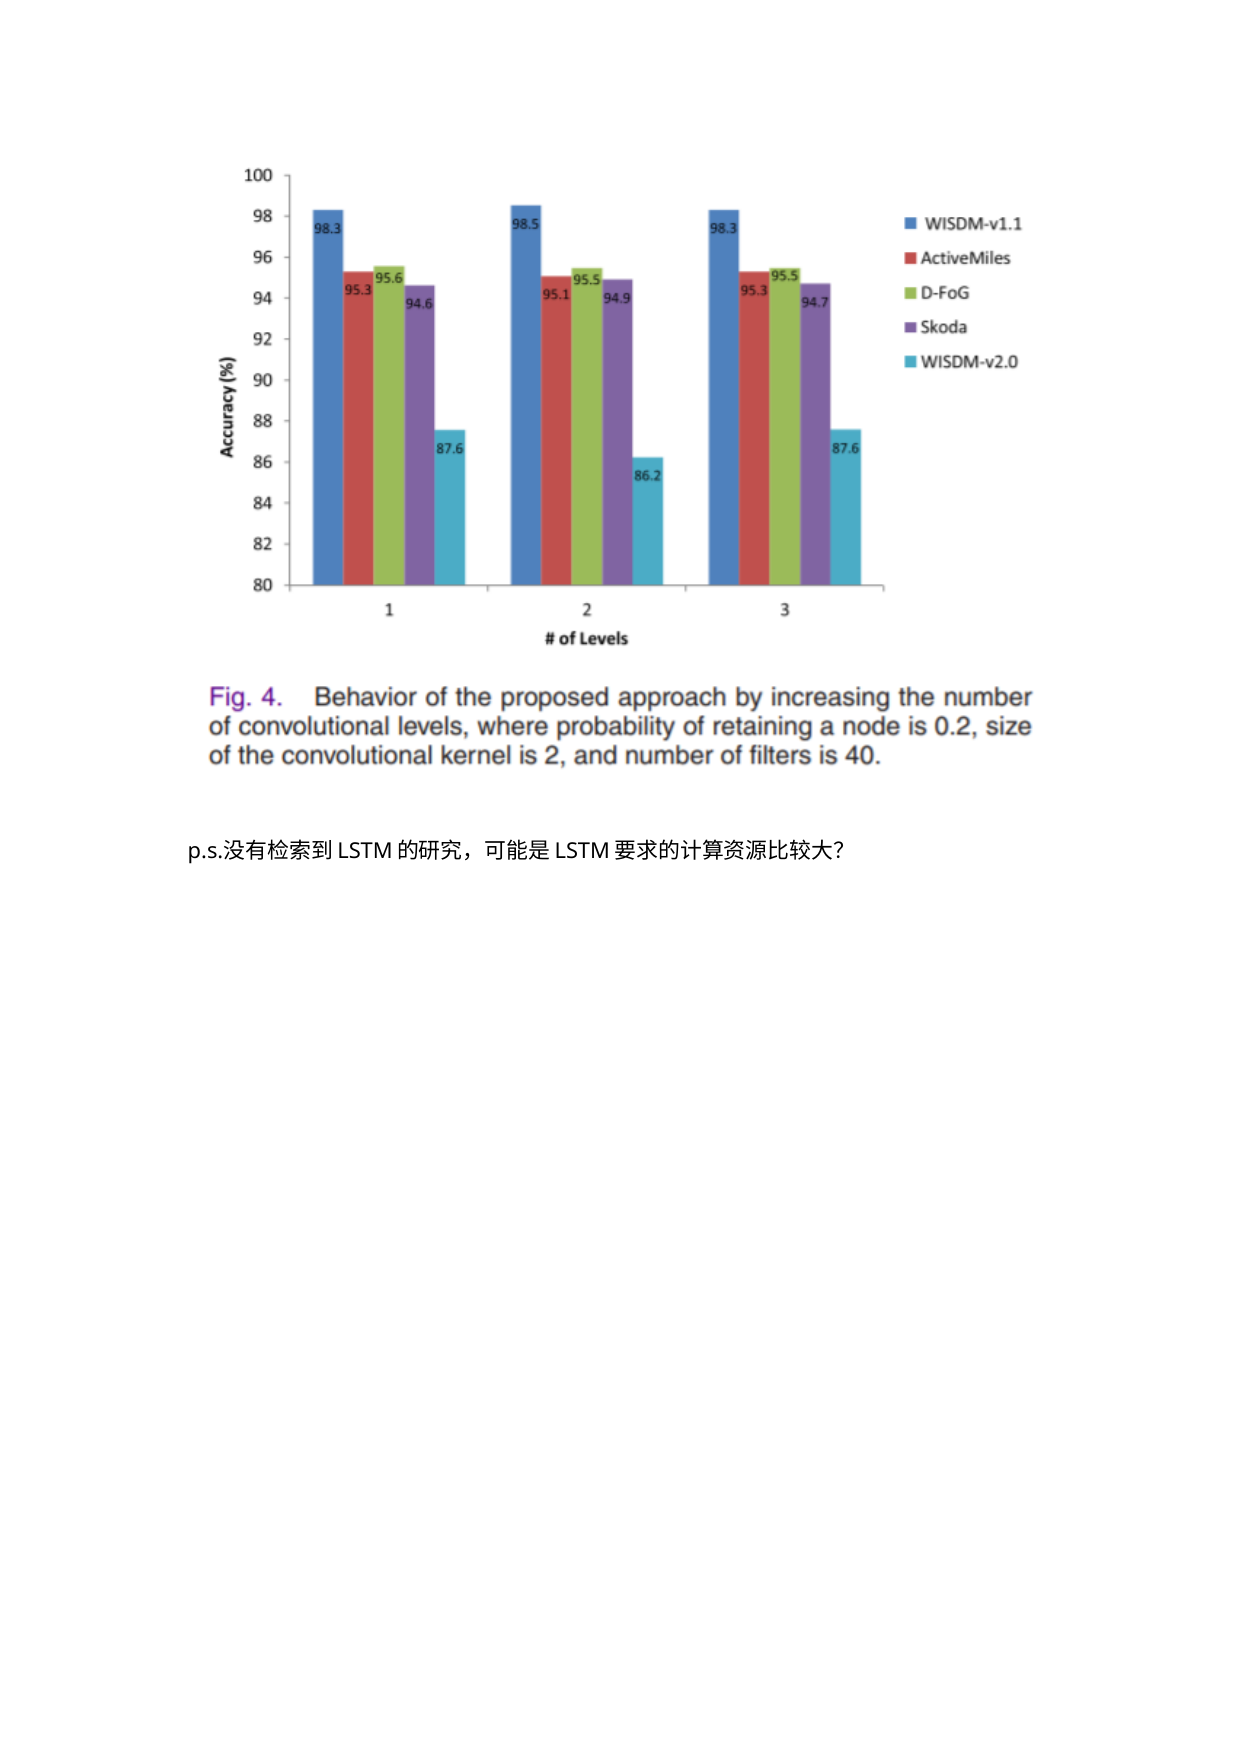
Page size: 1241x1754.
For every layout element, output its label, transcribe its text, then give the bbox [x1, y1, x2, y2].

picture [187, 150, 1053, 790]
text p.s.没有检索到LSTM的研究，可能是LSTM要求的计算资源比较大？ [187, 832, 1053, 865]
